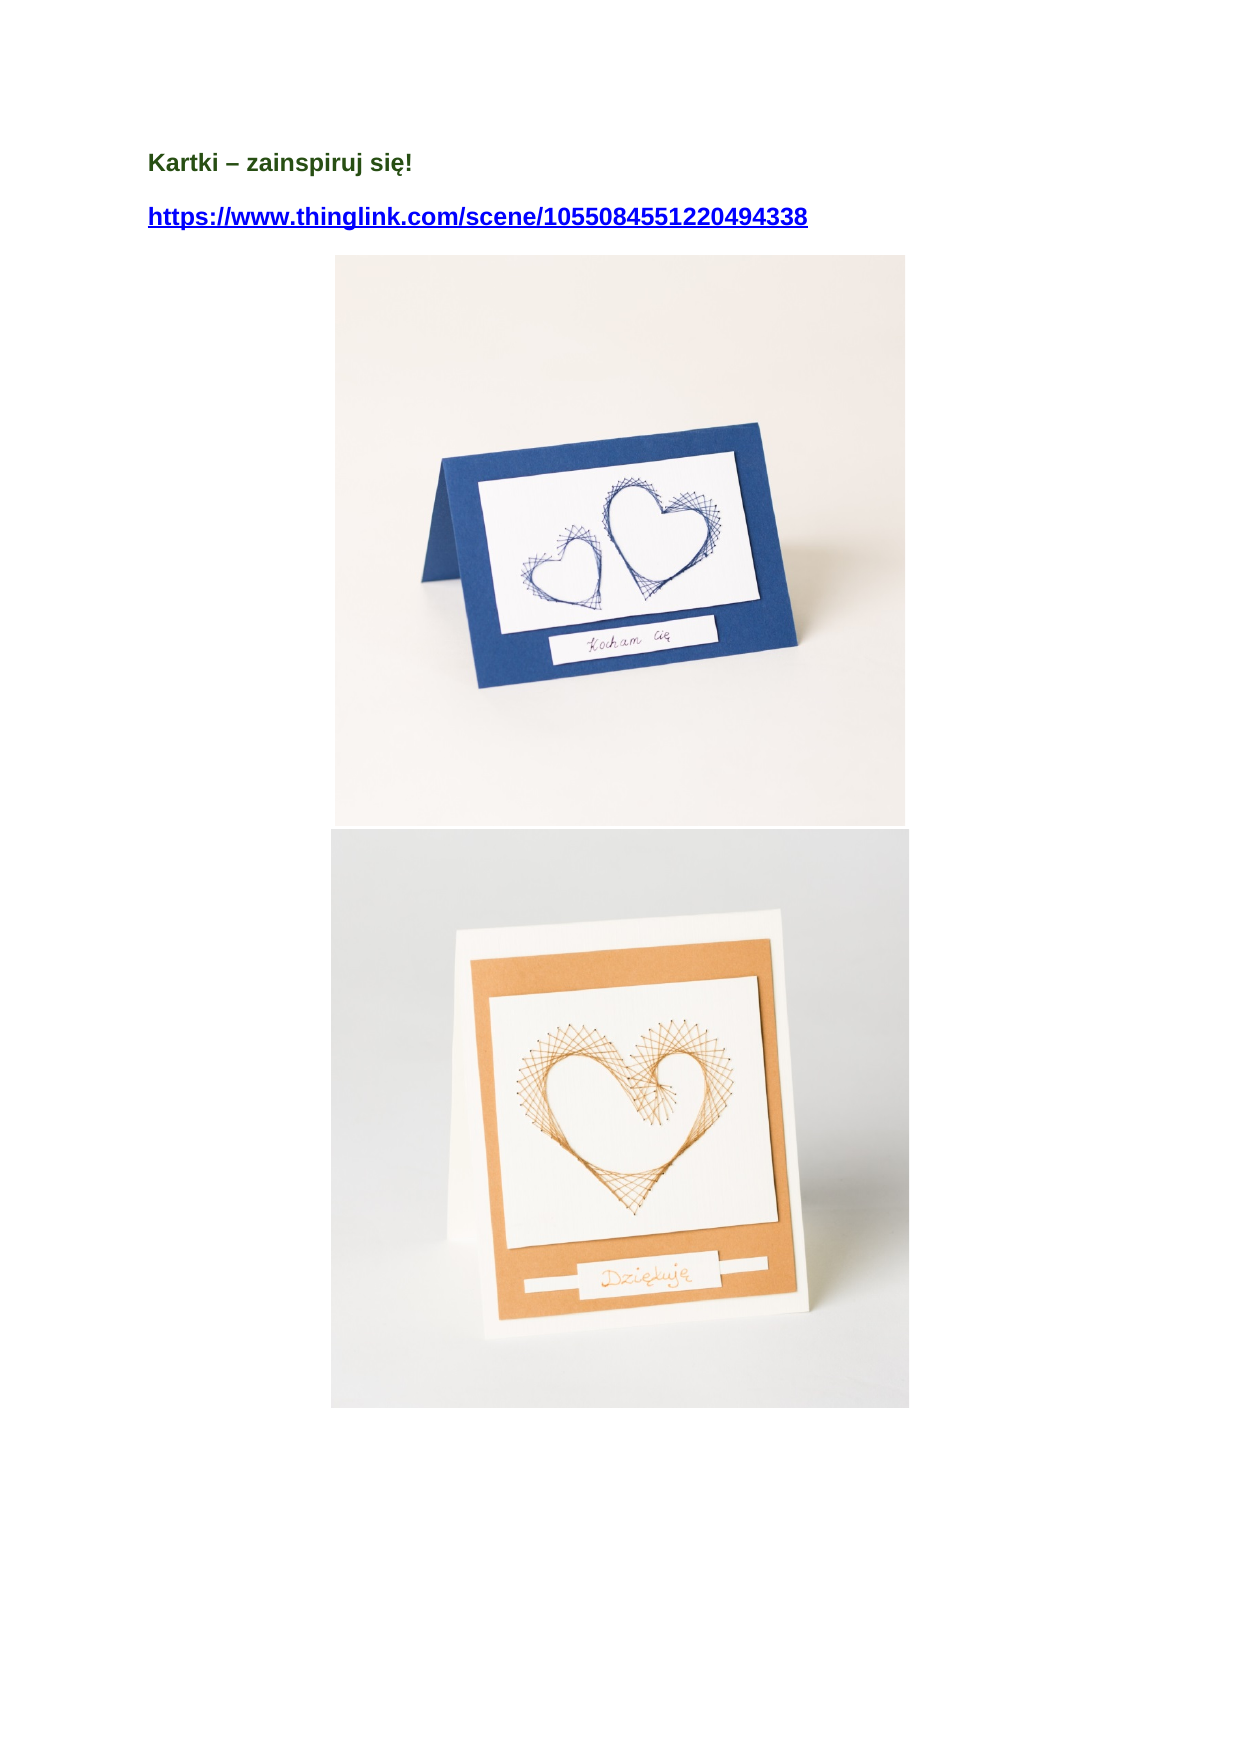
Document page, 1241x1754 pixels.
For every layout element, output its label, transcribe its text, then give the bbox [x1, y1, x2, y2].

picture [331, 829, 910, 1408]
picture [335, 255, 906, 826]
text Kartki – zainspiruj się! [148, 148, 1093, 176]
text https://www.thinglink.com/scene/1055084551220494338 [148, 201, 1093, 230]
